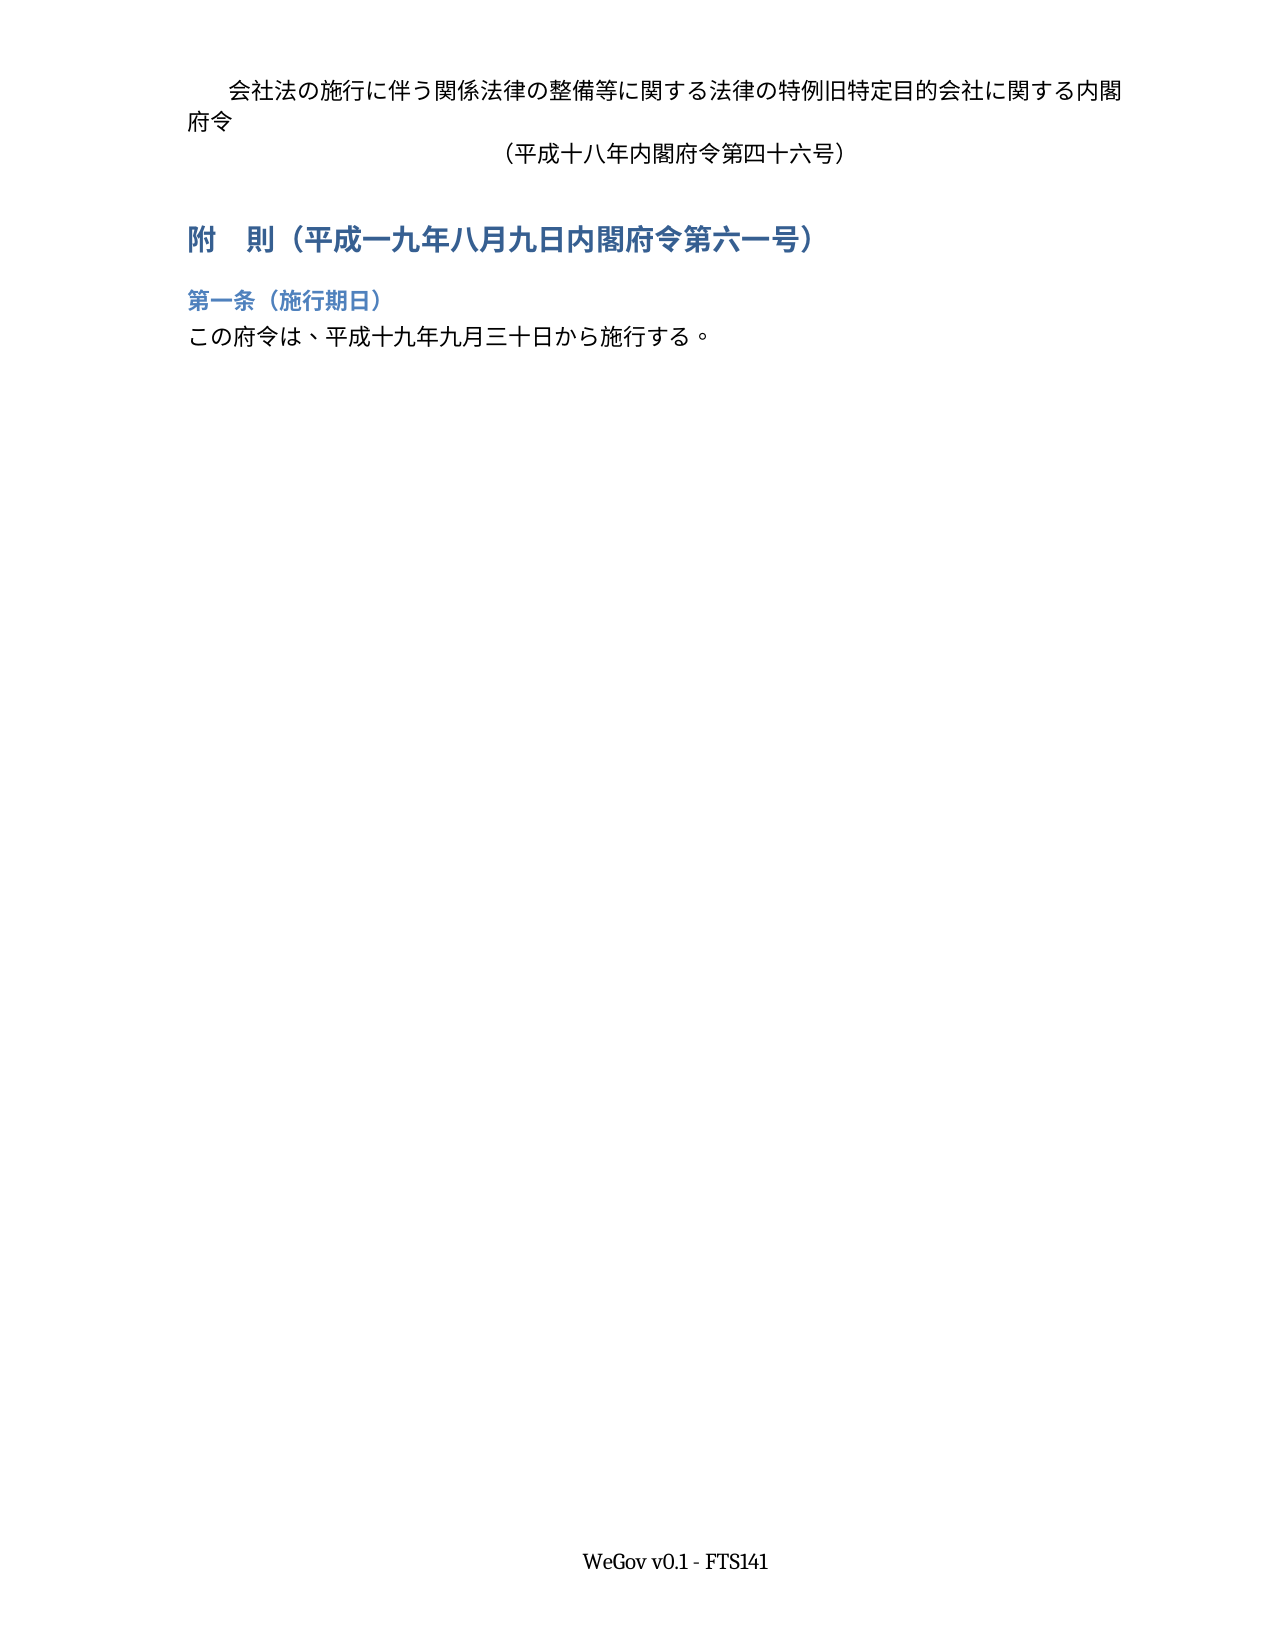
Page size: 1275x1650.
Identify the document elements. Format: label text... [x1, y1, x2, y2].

subtitle 附 則（平成一九年八月九日内閣府令第六一号） [187, 219, 1087, 258]
text この府令は、平成十九年九月三十日から施行する。 [187, 321, 1087, 352]
subtitle 第一条（施行期日） [187, 285, 1087, 316]
